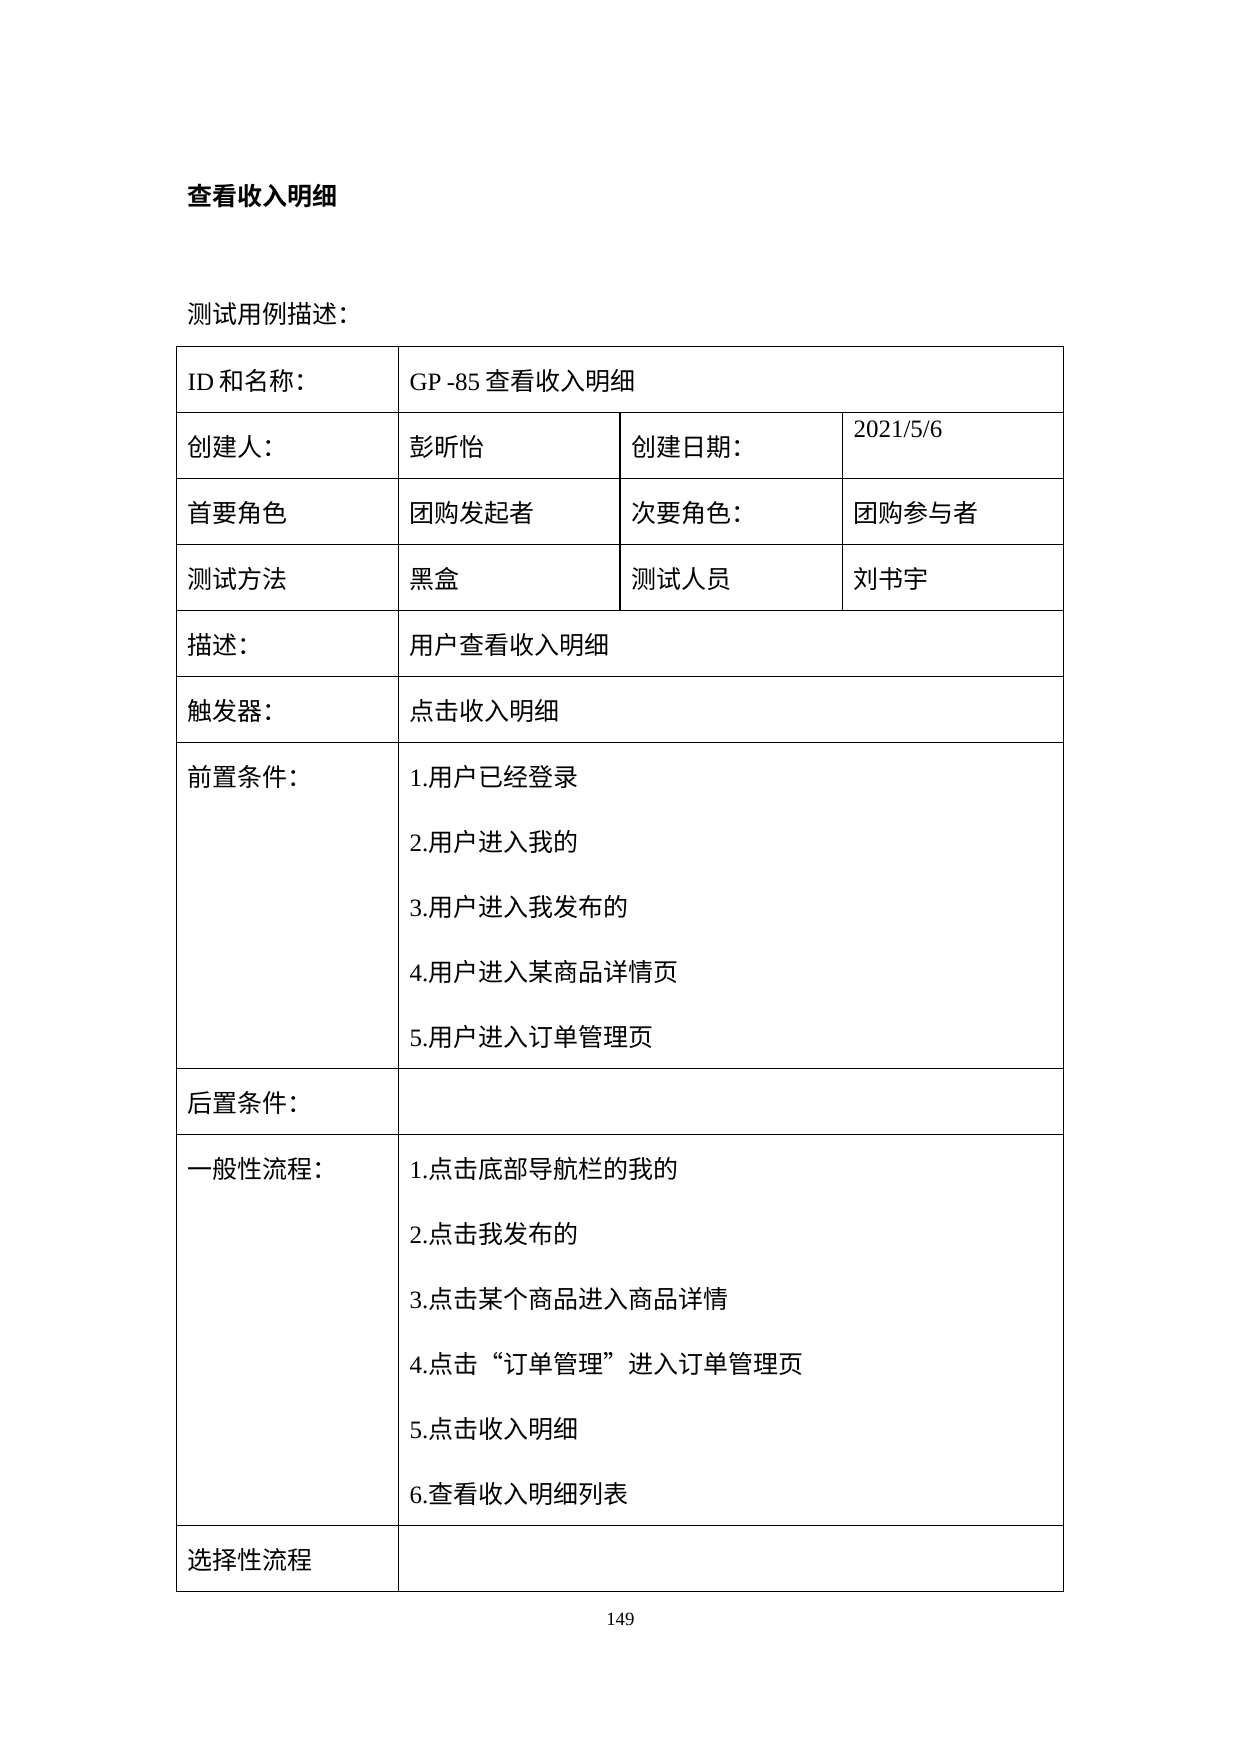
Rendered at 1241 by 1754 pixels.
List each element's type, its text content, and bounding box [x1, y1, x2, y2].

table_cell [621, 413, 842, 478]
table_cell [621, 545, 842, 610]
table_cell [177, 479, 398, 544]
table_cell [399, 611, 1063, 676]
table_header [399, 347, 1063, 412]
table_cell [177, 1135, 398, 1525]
subtitle 查看收入明细 [187, 162, 1053, 227]
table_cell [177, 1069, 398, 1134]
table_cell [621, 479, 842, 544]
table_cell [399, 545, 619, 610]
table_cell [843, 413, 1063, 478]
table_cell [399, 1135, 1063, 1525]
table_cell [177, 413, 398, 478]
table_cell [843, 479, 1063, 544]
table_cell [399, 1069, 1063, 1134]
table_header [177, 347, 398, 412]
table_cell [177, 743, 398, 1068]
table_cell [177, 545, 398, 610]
text 测试用例描述： [187, 281, 1053, 346]
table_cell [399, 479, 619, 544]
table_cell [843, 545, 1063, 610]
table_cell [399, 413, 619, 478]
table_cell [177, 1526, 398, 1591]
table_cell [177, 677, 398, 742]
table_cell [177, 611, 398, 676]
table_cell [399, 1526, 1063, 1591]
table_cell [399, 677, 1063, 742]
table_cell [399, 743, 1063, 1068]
